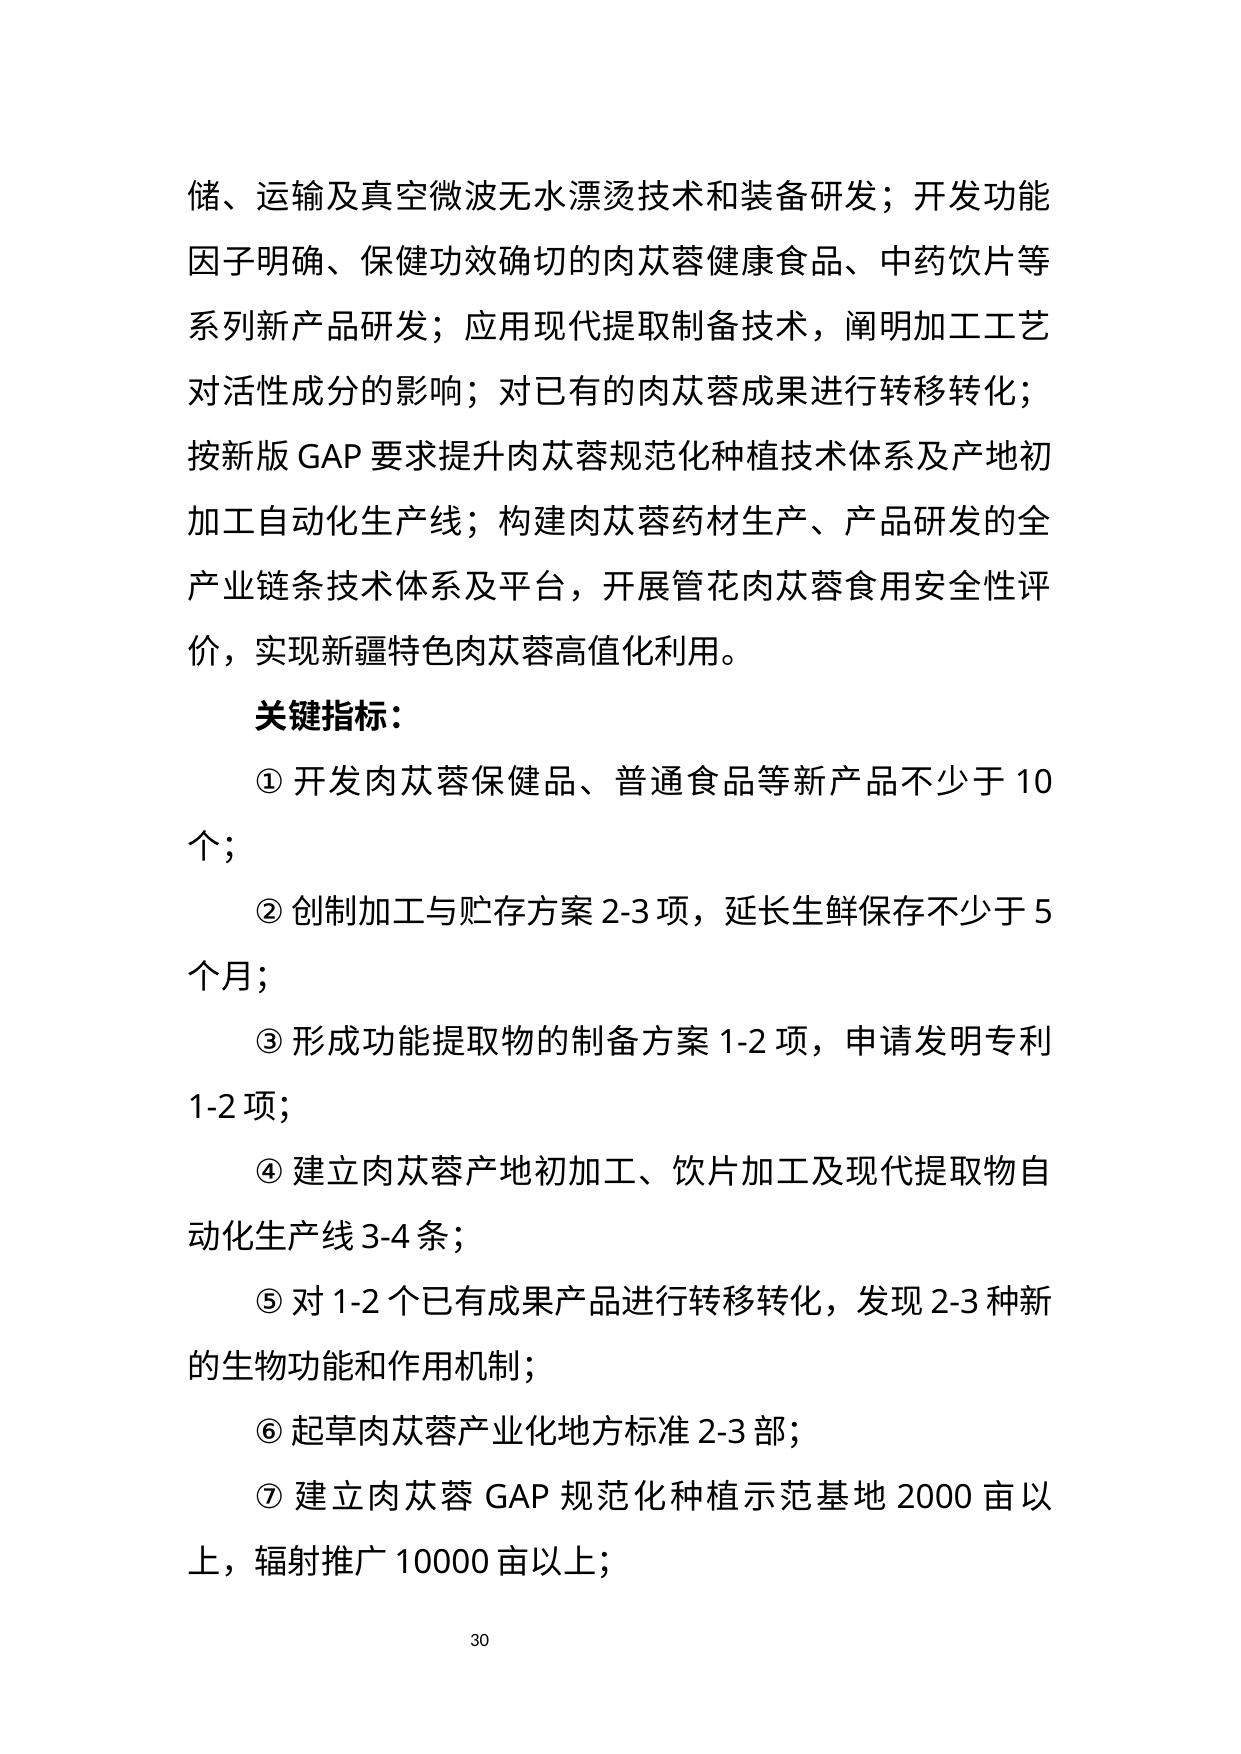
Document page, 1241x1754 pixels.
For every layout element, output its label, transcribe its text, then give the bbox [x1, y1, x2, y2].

text ③形成功能提取物的制备方案1-2项，申请发明专利1-2项； [187, 1007, 1053, 1137]
text ⑦建立肉苁蓉GAP规范化种植示范基地2000亩以上，辐射推广10000亩以上； [187, 1462, 1053, 1592]
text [187, 162, 1053, 682]
text ①开发肉苁蓉保健品、普通食品等新产品不少于10个； [187, 747, 1053, 877]
text 关键指标： [187, 682, 1053, 747]
text ②创制加工与贮存方案2-3项，延长生鲜保存不少于5个月； [187, 877, 1053, 1007]
text ⑤对1-2个已有成果产品进行转移转化，发现2-3种新的生物功能和作用机制； [187, 1267, 1053, 1397]
text ④建立肉苁蓉产地初加工、饮片加工及现代提取物自动化生产线3-4条； [187, 1137, 1053, 1267]
text ⑥起草肉苁蓉产业化地方标准2-3部； [187, 1397, 1053, 1462]
